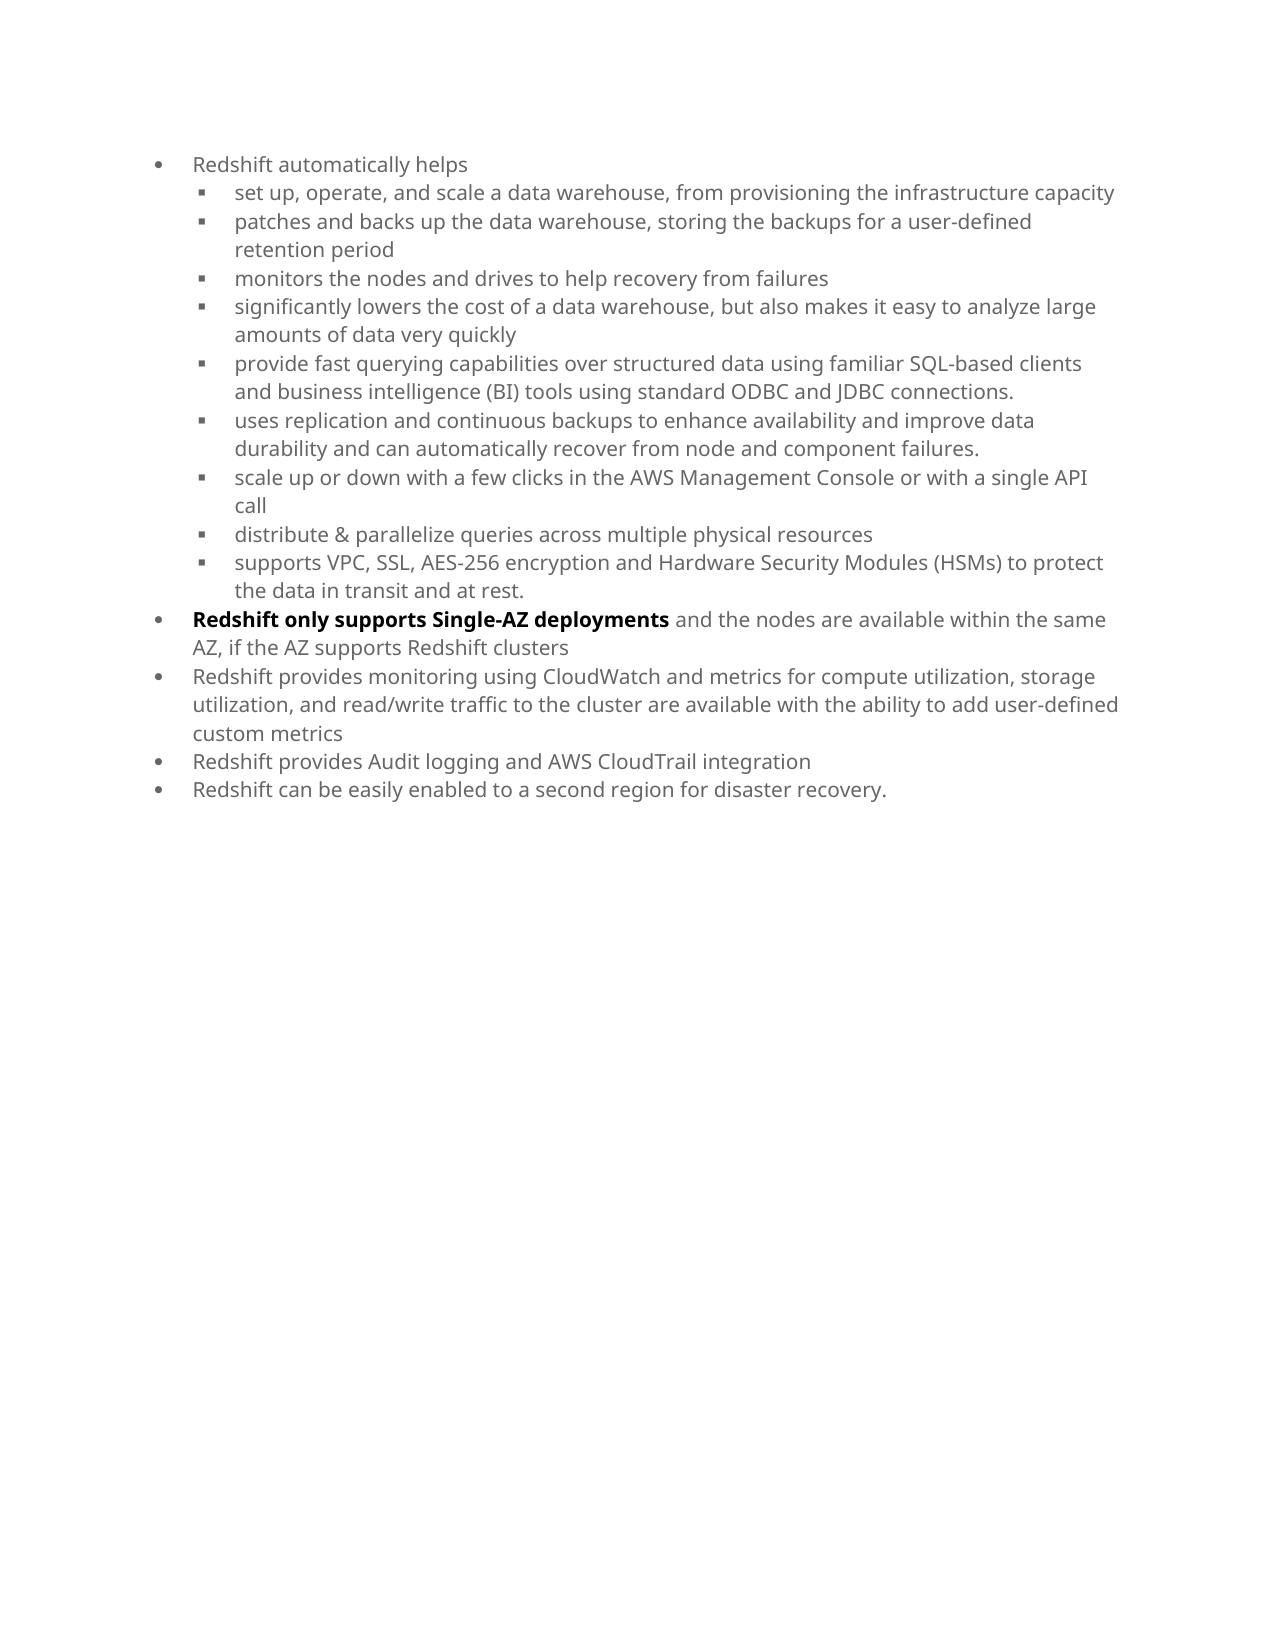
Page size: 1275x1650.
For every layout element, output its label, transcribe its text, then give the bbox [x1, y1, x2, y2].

list provide fast querying capabilities over structured data using familiar SQL-based clients and business intelligence (BI) tools using standard ODBC and JDBC connections. [197, 349, 1125, 406]
list patches and backs up the data warehouse, storing the backups for a user-defined retention period [197, 207, 1125, 264]
list Redshift only supports Single-AZ deployments and the nodes are available within the same AZ, if the AZ supports Redshift clusters [155, 605, 1125, 662]
list Redshift provides Audit logging and AWS CloudTrail integration [155, 747, 1125, 776]
list set up, operate, and scale a data warehouse, from provisioning the infrastructure capacity [197, 178, 1125, 207]
list Redshift provides monitoring using CloudWatch and metrics for compute utilization, storage utilization, and read/write traffic to the cluster are available with the ability to add user-defined custom metrics [155, 662, 1125, 747]
list uses replication and continuous backups to enhance availability and improve data durability and can automatically recover from node and component failures. [197, 406, 1125, 463]
list Redshift automatically helps [155, 150, 1125, 178]
list supports VPC, SSL, AES-256 encryption and Hardware Security Modules (HSMs) to protect the data in transit and at rest. [197, 548, 1125, 605]
list Redshift can be easily enabled to a second region for disaster recovery. [155, 776, 1125, 804]
list significantly lowers the cost of a data warehouse, but also makes it easy to analyze large amounts of data very quickly [197, 292, 1125, 349]
list scale up or down with a few clicks in the AWS Management Console or with a single API call [197, 463, 1125, 520]
list monitors the nodes and drives to help recovery from failures [197, 264, 1125, 292]
list distribute & parallelize queries across multiple physical resources [197, 520, 1125, 548]
